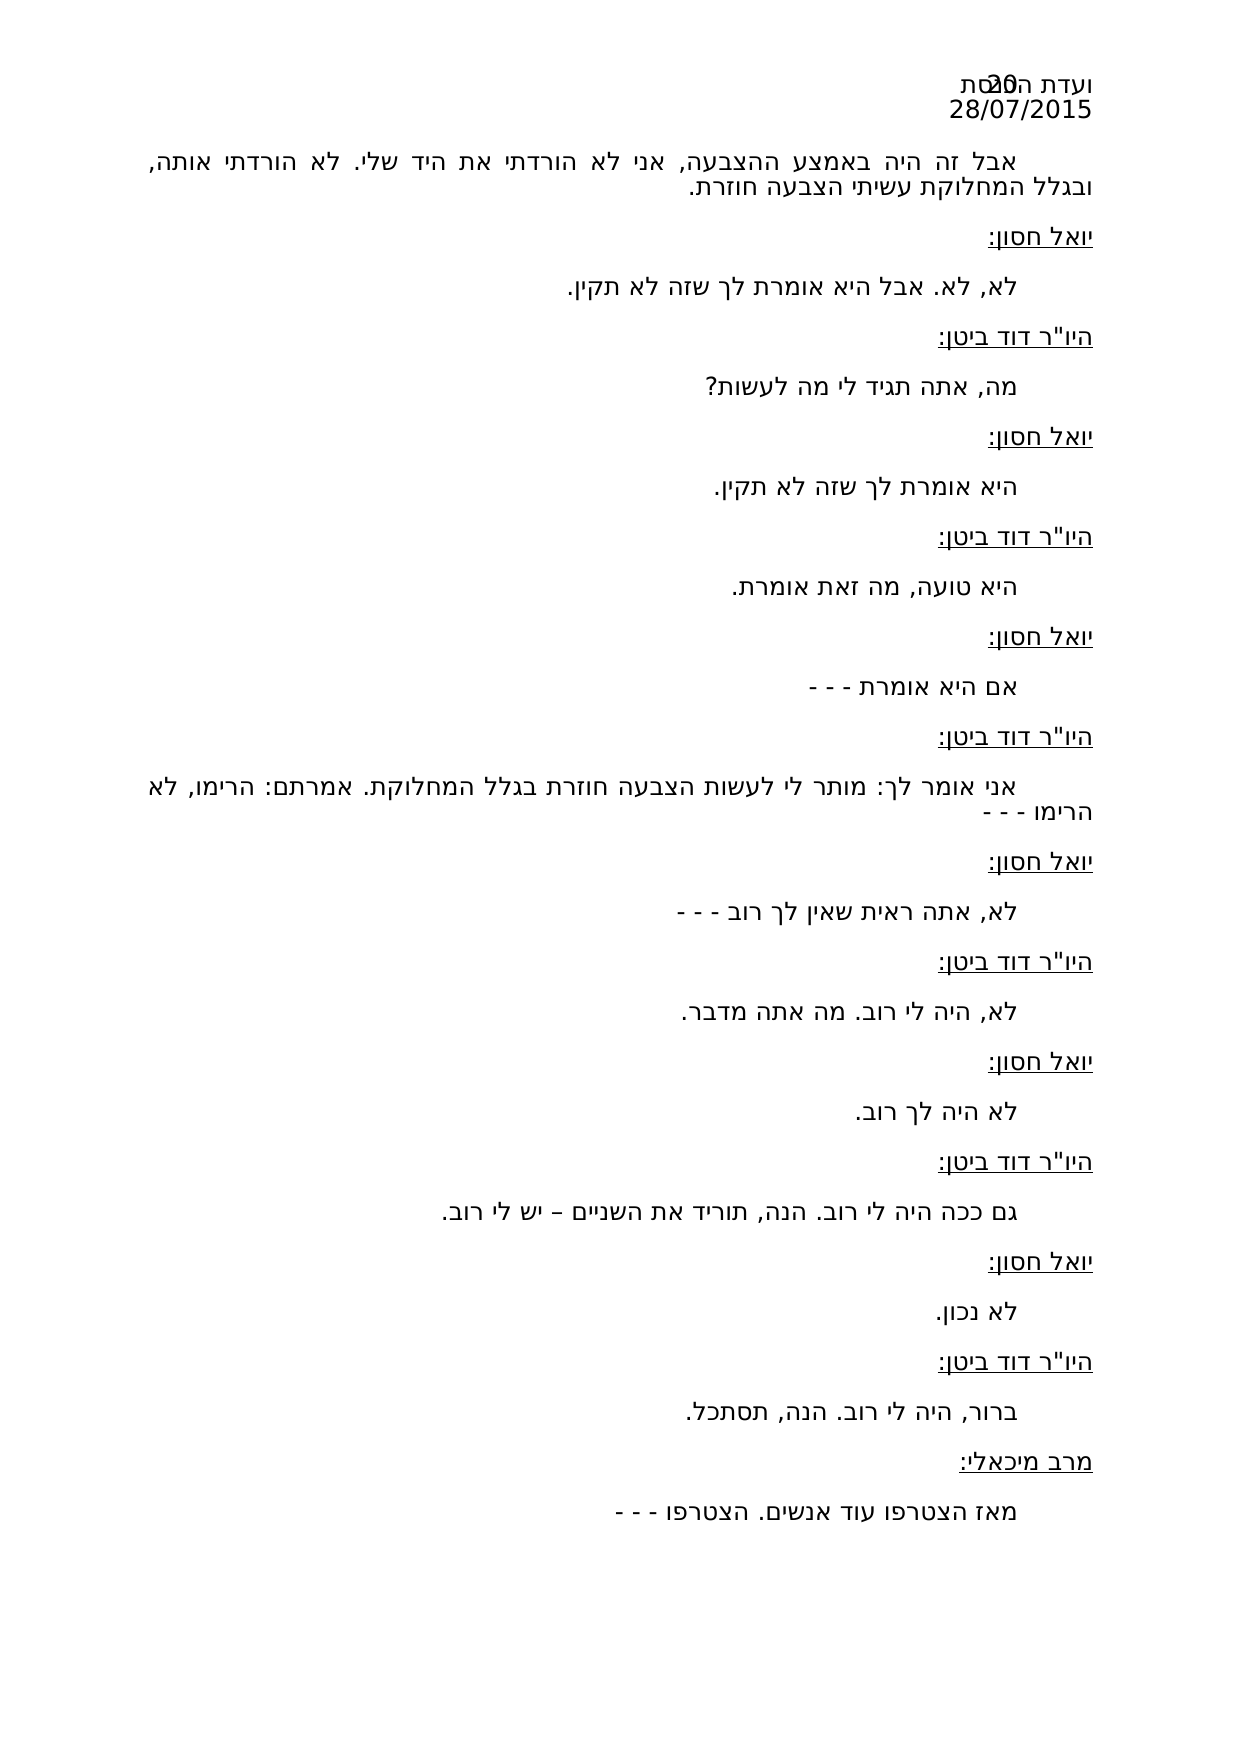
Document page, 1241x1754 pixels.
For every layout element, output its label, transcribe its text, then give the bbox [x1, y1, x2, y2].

text יואל חסון: [147, 850, 1093, 875]
text גם ככה היה לי רוב. הנה, תוריד את השניים – יש לי רוב. [147, 1200, 1093, 1225]
text לא, היה לי רוב. מה אתה מדבר. [147, 1000, 1093, 1025]
text מאז הצטרפו עוד אנשים. הצטרפו - - - [147, 1500, 1093, 1525]
text יואל חסון: [147, 1050, 1093, 1075]
text יואל חסון: [147, 425, 1093, 450]
text יואל חסון: [147, 225, 1093, 250]
text יואל חסון: [147, 1250, 1093, 1275]
text אבל זה היה באמצע ההצבעה, אני לא הורדתי את היד שלי. לא הורדתי אותה, ובגלל המחלוקת עשיתי הצבעה חוזרת. [147, 150, 1093, 200]
text היא אומרת לך שזה לא תקין. [147, 475, 1093, 500]
text היו"ר דוד ביטן: [147, 725, 1093, 750]
text אם היא אומרת - - - [147, 675, 1093, 700]
text לא נכון. [147, 1300, 1093, 1325]
text היו"ר דוד ביטן: [147, 1150, 1093, 1175]
text ברור, היה לי רוב. הנה, תסתכל. [147, 1400, 1093, 1425]
text לא, לא. אבל היא אומרת לך שזה לא תקין. [147, 275, 1093, 300]
text יואל חסון: [147, 625, 1093, 650]
text מה, אתה תגיד לי מה לעשות? [147, 375, 1093, 400]
text היו"ר דוד ביטן: [147, 1350, 1093, 1375]
text היו"ר דוד ביטן: [147, 525, 1093, 550]
text היא טועה, מה זאת אומרת. [147, 575, 1093, 600]
text אני אומר לך: מותר לי לעשות הצבעה חוזרת בגלל המחלוקת. אמרתם: הרימו, לא הרימו - - - [147, 775, 1093, 825]
text היו"ר דוד ביטן: [147, 325, 1093, 350]
text לא היה לך רוב. [147, 1100, 1093, 1125]
text מרב מיכאלי: [147, 1450, 1093, 1475]
text לא, אתה ראית שאין לך רוב - - - [147, 900, 1093, 925]
text היו"ר דוד ביטן: [147, 950, 1093, 975]
